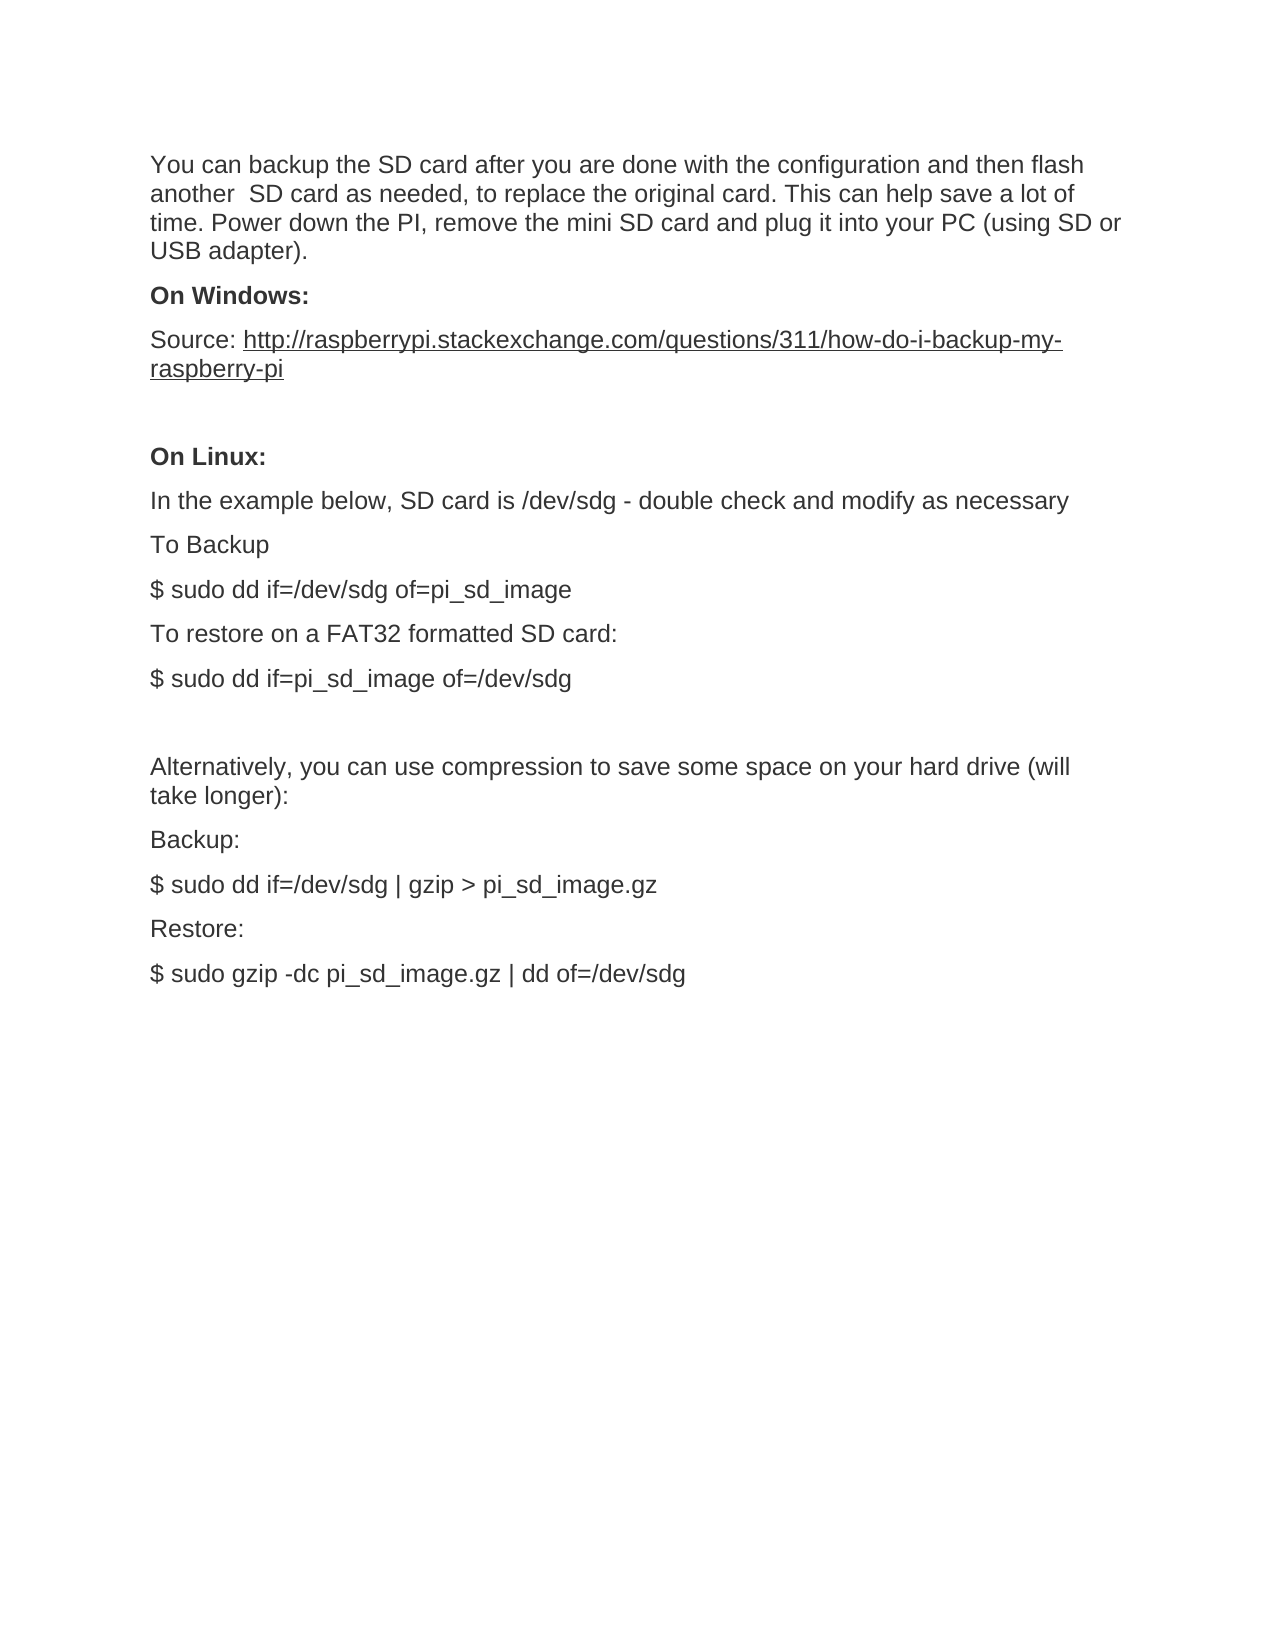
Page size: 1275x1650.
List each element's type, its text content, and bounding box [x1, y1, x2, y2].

text $ sudo dd if=/dev/sdg | gzip > pi_sd_image.gz [150, 870, 1125, 899]
text Source: http://raspberrypi.stackexchange.com/questions/311/how-do-i-backup-my-raspberry-pi [150, 325, 1125, 382]
text Alternatively, you can use compression to save some space on your hard drive (will take longer): [150, 752, 1125, 810]
text To restore on a FAT32 formatted SD card: [150, 619, 1125, 648]
text $ sudo dd if=/dev/sdg of=pi_sd_image [150, 575, 1125, 604]
text $ sudo dd if=pi_sd_image of=/dev/sdg [150, 664, 1125, 692]
text $ sudo gzip -dc pi_sd_image.gz | dd of=/dev/sdg [150, 959, 1125, 987]
text On Windows: [150, 281, 1125, 309]
text To Backup [150, 531, 1125, 559]
text Backup: [150, 826, 1125, 854]
text You can backup the SD card after you are done with the configuration and then flash another SD card as needed, to replace the original card. This can help save a lot of time. Power down the PI, remove the mini SD card and plug it into your PC (using SD or USB adapter). [150, 150, 1125, 265]
text In the example below, SD card is /dev/sdg - double check and modify as necessary [150, 486, 1125, 515]
text Restore: [150, 914, 1125, 943]
text On Linux: [150, 442, 1125, 471]
